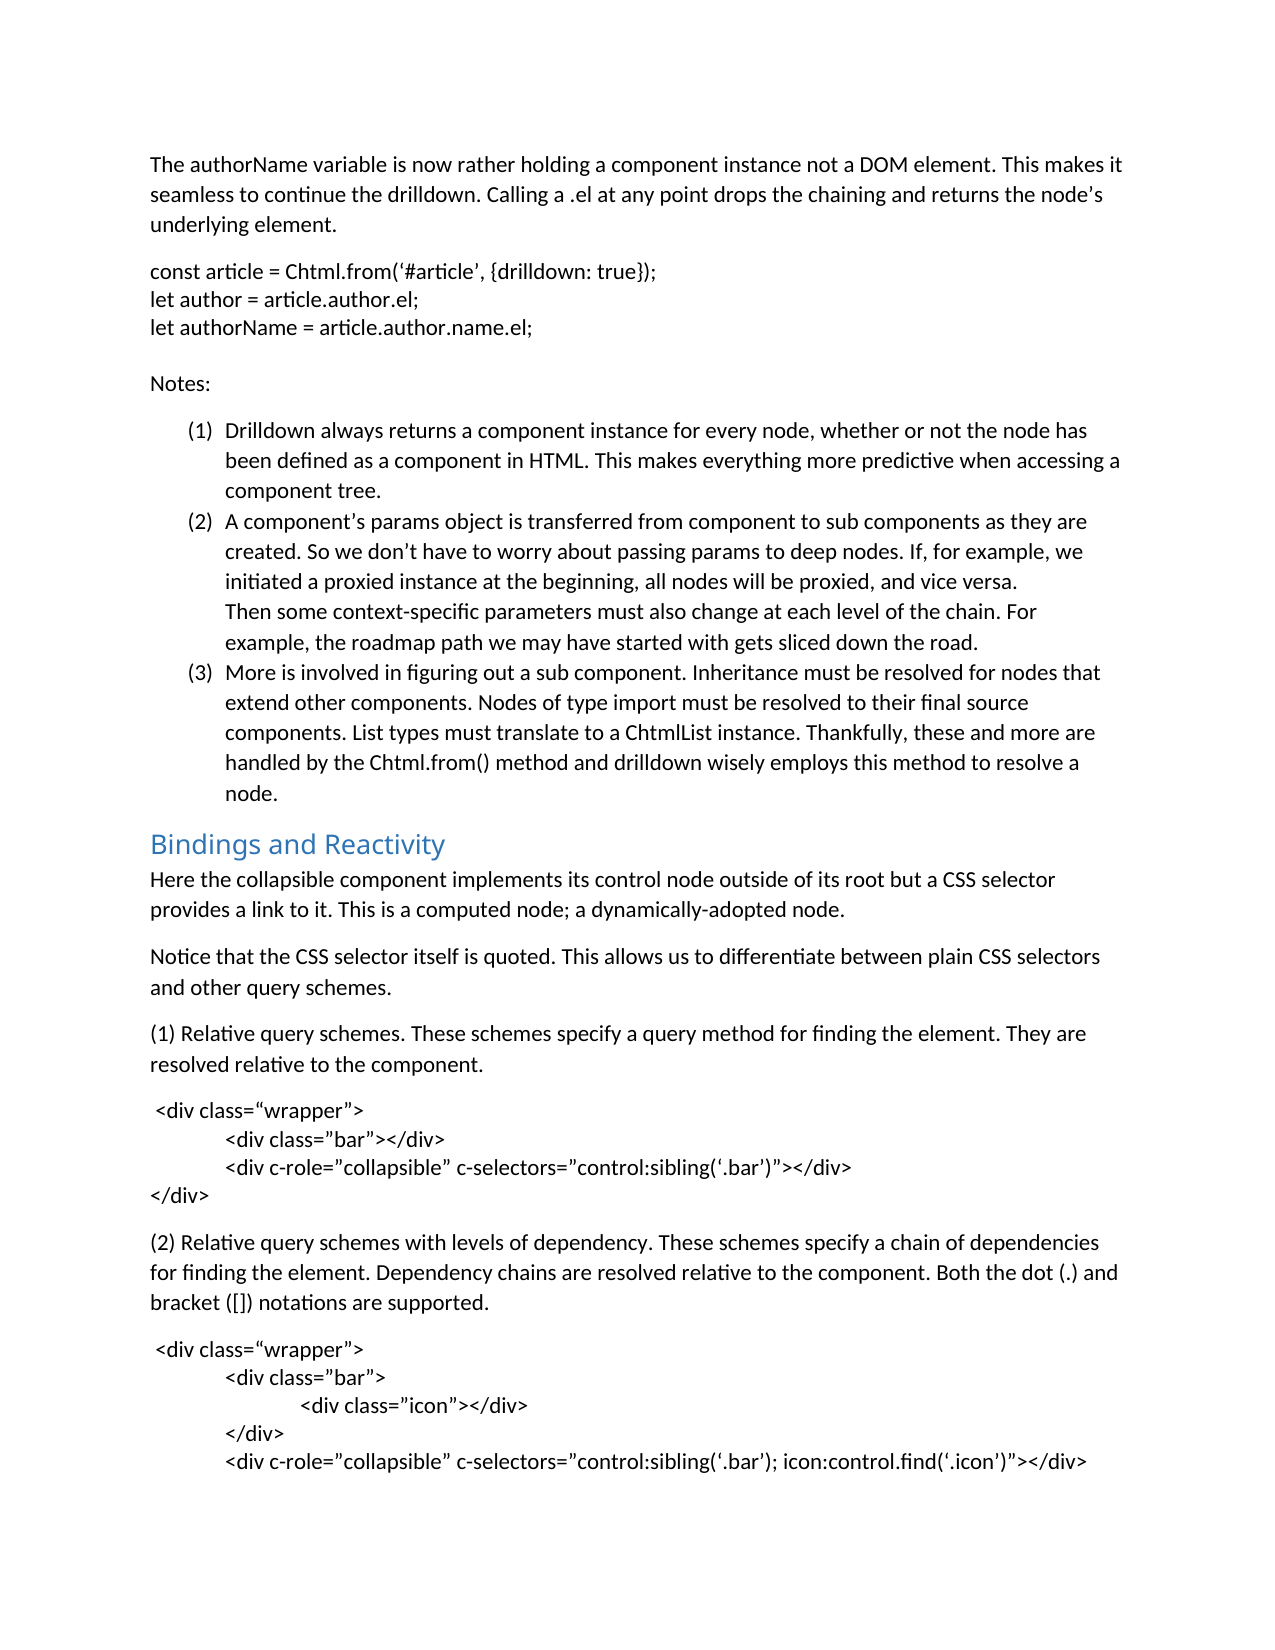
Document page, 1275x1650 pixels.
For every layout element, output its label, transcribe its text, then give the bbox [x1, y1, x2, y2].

text <div c-role=”collapsible” c-selectors=”control:sibling(‘.bar’)”></div> [150, 1153, 1125, 1181]
text <div class=“wrapper”> [150, 1335, 1125, 1363]
text Notice that the CSS selector itself is quoted. This allows us to differentiate between plain CSS selectors and other query schemes. [150, 942, 1125, 1001]
list More is involved in figuring out a sub component. Inheritance must be resolved for nodes that extend other components. Nodes of type import must be resolved to their final source components. List types must translate to a ChtmlList instance. Thankfully, these and more are handled by the Chtml.from() method and drilldown wisely employs this method to resolve a node. [187, 658, 1125, 807]
list A component’s params object is transferred from component to sub components as they are created. So we don’t have to worry about passing params to deep nodes. If, for example, we initiated a proxied instance at the beginning, all nodes will be proxied, and vice versa. [187, 507, 1125, 595]
text <div class=“wrapper”> [150, 1097, 1125, 1125]
subtitle Bindings and Reactivity [150, 826, 1125, 862]
text Here the collapsible component implements its control node outside of its root but a CSS selector provides a link to it. This is a computed node; a dynamically-adopted node. [150, 865, 1125, 924]
text <div class=”icon”></div> [150, 1391, 1125, 1419]
list Then some context-specific parameters must also change at each level of the chain. For example, the roadmap path we may have started with gets sliced down the road. [225, 597, 1125, 656]
text The authorName variable is now rather holding a component instance not a DOM element. This makes it seamless to continue the drilldown. Calling a .el at any point drops the chaining and returns the node’s underlying element. [150, 150, 1125, 238]
text const article = Chtml.from(‘#article’, {drilldown: true}); [150, 257, 1125, 285]
text <div class=”bar”></div> [150, 1125, 1125, 1153]
text <div class=”bar”> [150, 1363, 1125, 1391]
text let authorName = article.author.name.el; [150, 313, 1125, 341]
text (1) Relative query schemes. These schemes specify a query method for finding the element. They are resolved relative to the component. [150, 1019, 1125, 1078]
text (2) Relative query schemes with levels of dependency. These schemes specify a chain of dependencies for finding the element. Dependency chains are resolved relative to the component. Both the dot (.) and bracket ([]) notations are supported. [150, 1228, 1125, 1316]
text let author = article.author.el; [150, 285, 1125, 313]
list Drilldown always returns a component instance for every node, whether or not the node has been defined as a component in HTML. This makes everything more predictive when accessing a component tree. [187, 416, 1125, 505]
text Notes: [150, 369, 1125, 397]
text </div> [150, 1181, 1125, 1209]
text </div> [150, 1419, 1125, 1447]
text <div c-role=”collapsible” c-selectors=”control:sibling(‘.bar’); icon:control.find(‘.icon’)”></div> [150, 1447, 1125, 1475]
